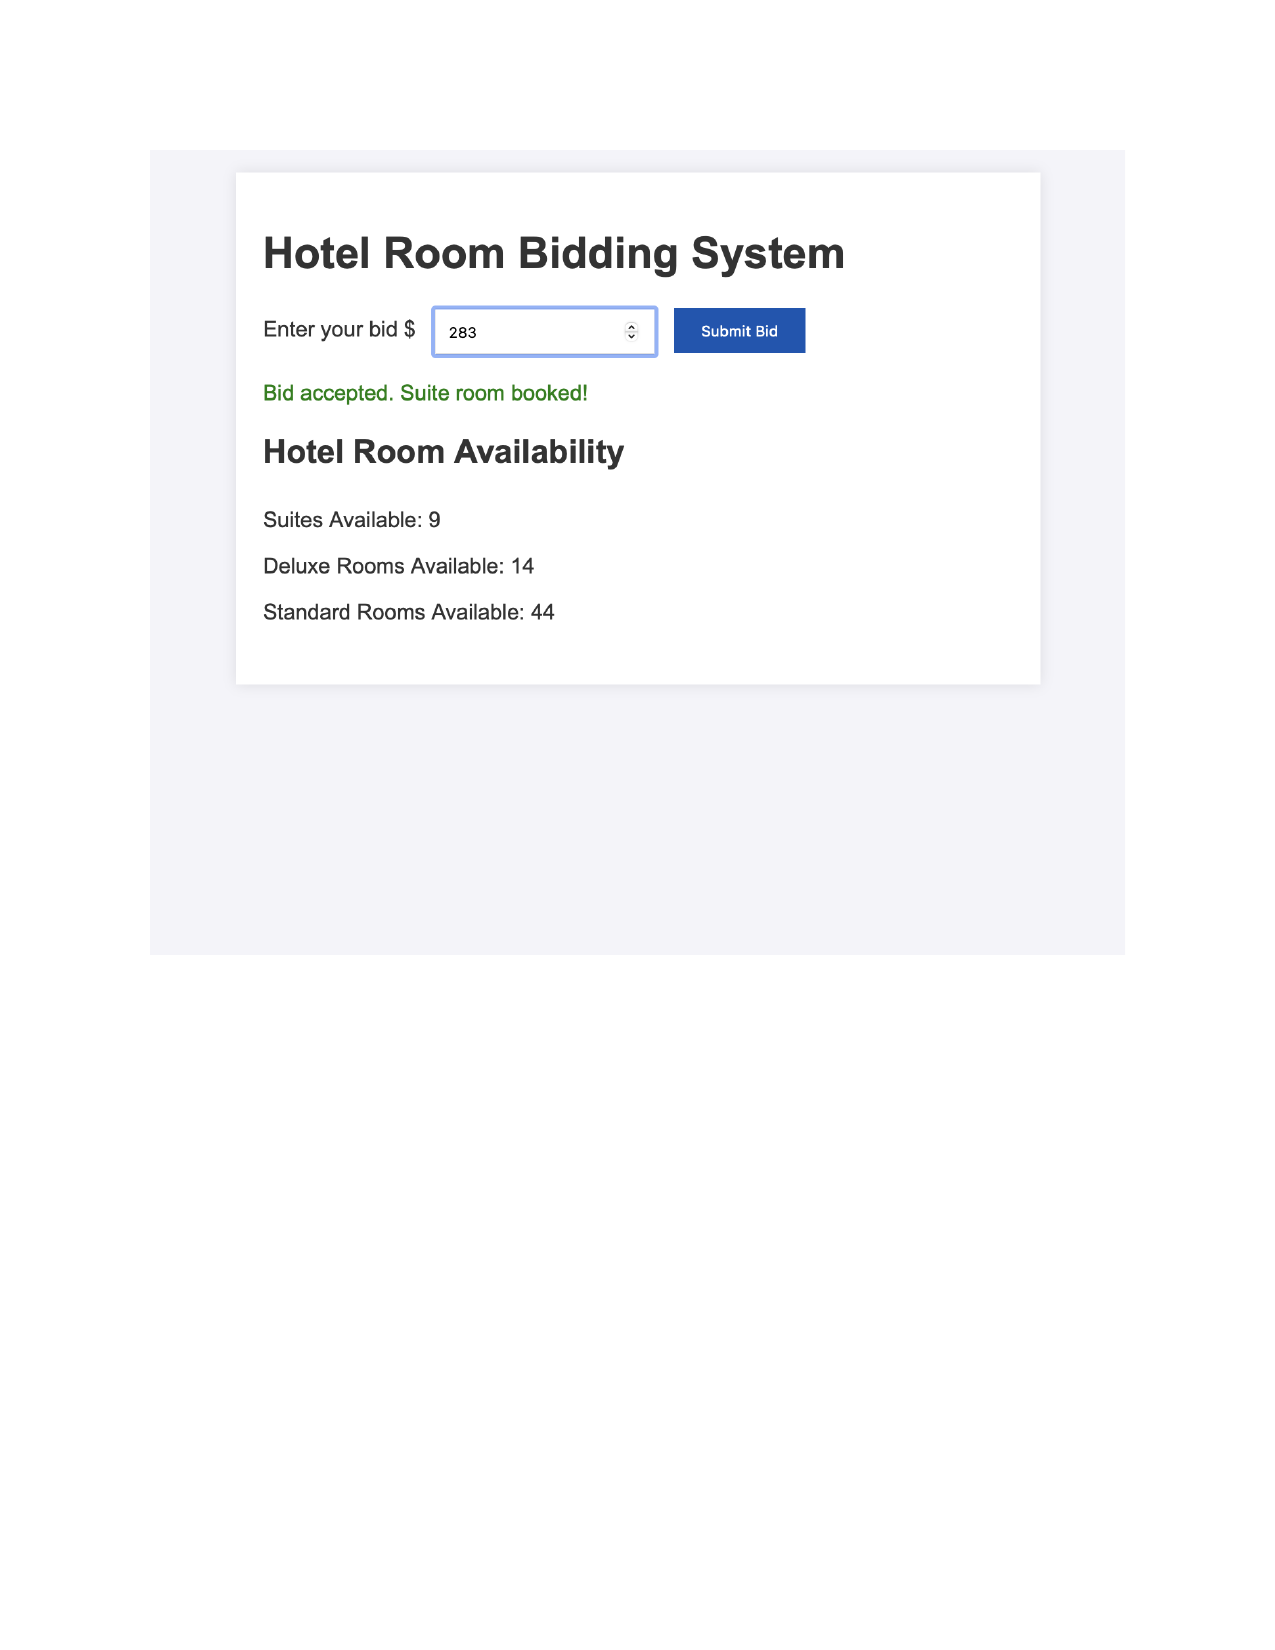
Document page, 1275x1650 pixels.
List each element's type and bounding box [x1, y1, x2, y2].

picture [150, 150, 1125, 955]
